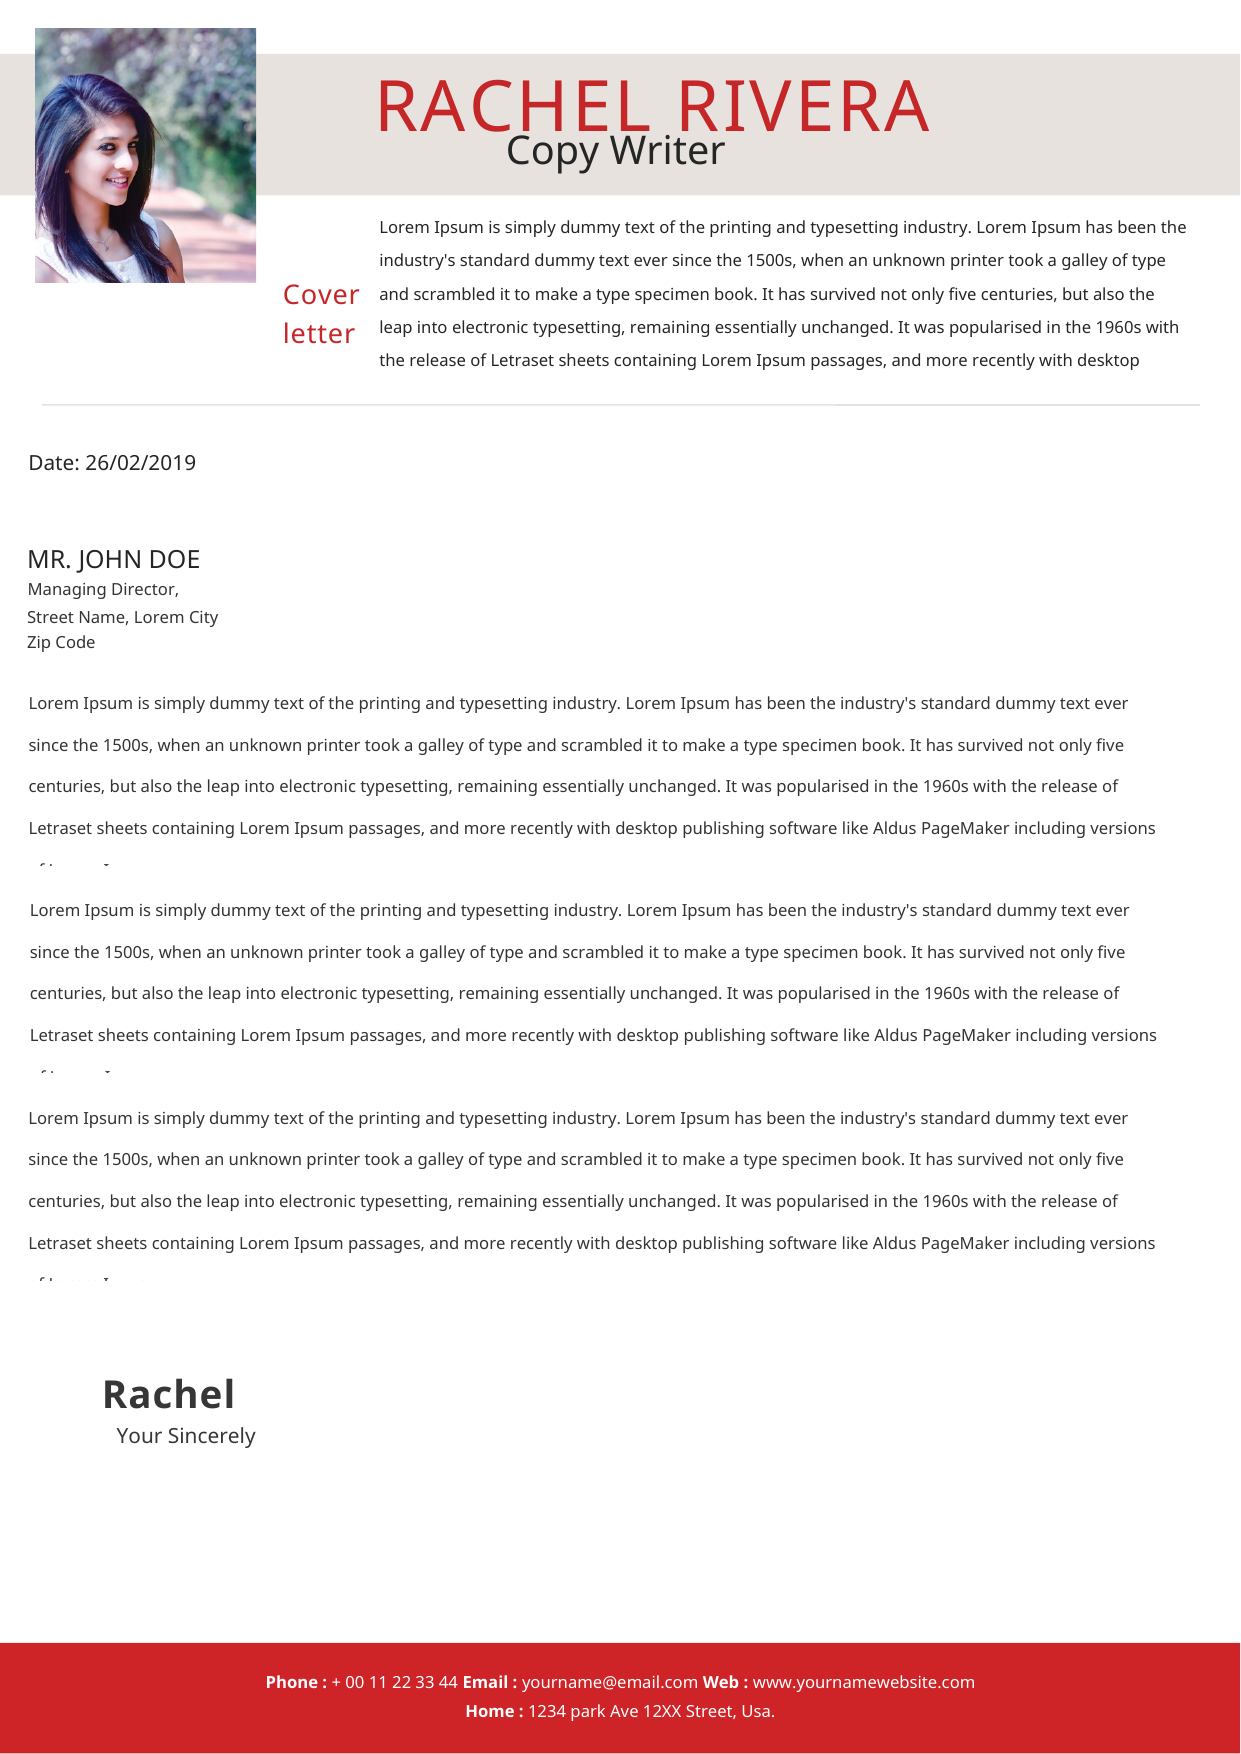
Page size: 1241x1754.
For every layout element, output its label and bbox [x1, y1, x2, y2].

picture [35, 28, 257, 283]
